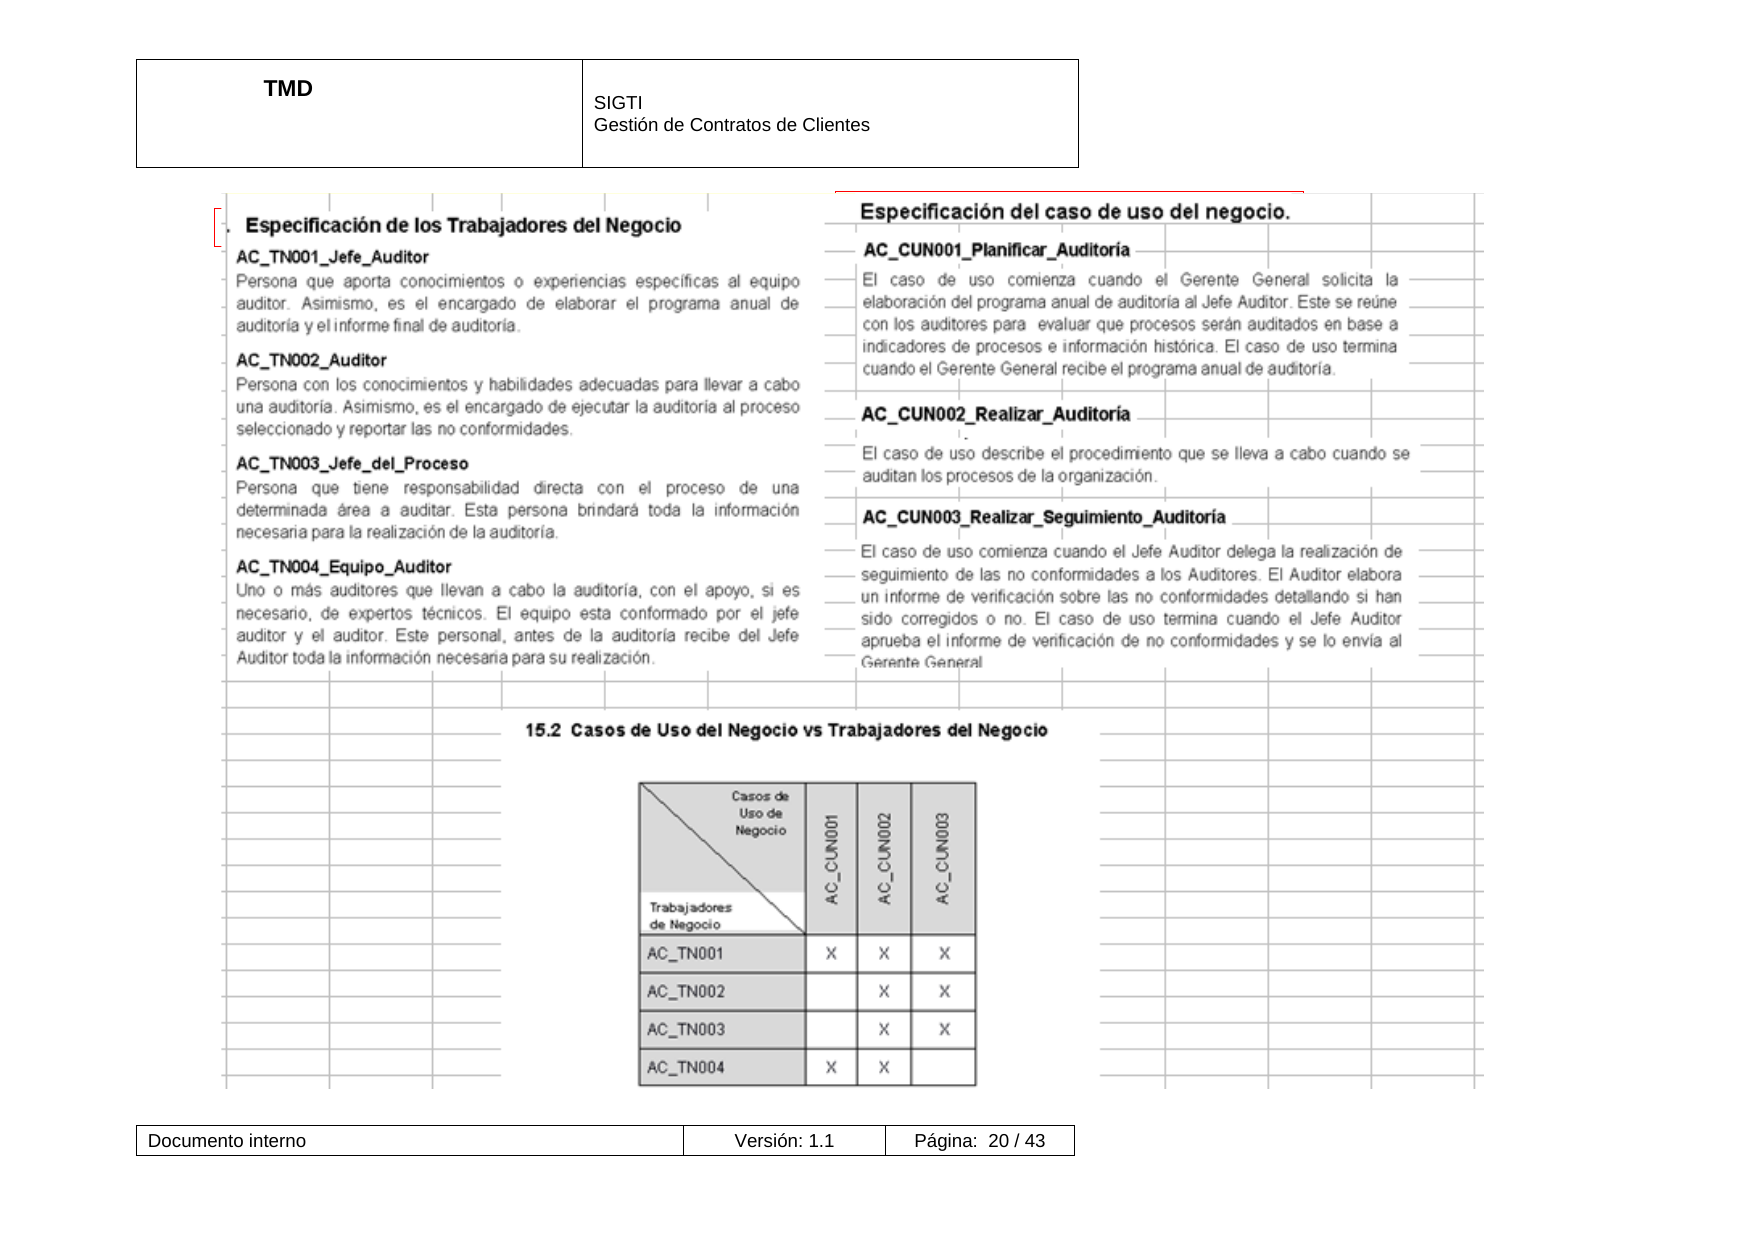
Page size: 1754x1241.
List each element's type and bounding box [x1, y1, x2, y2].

picture [221, 193, 1484, 1089]
